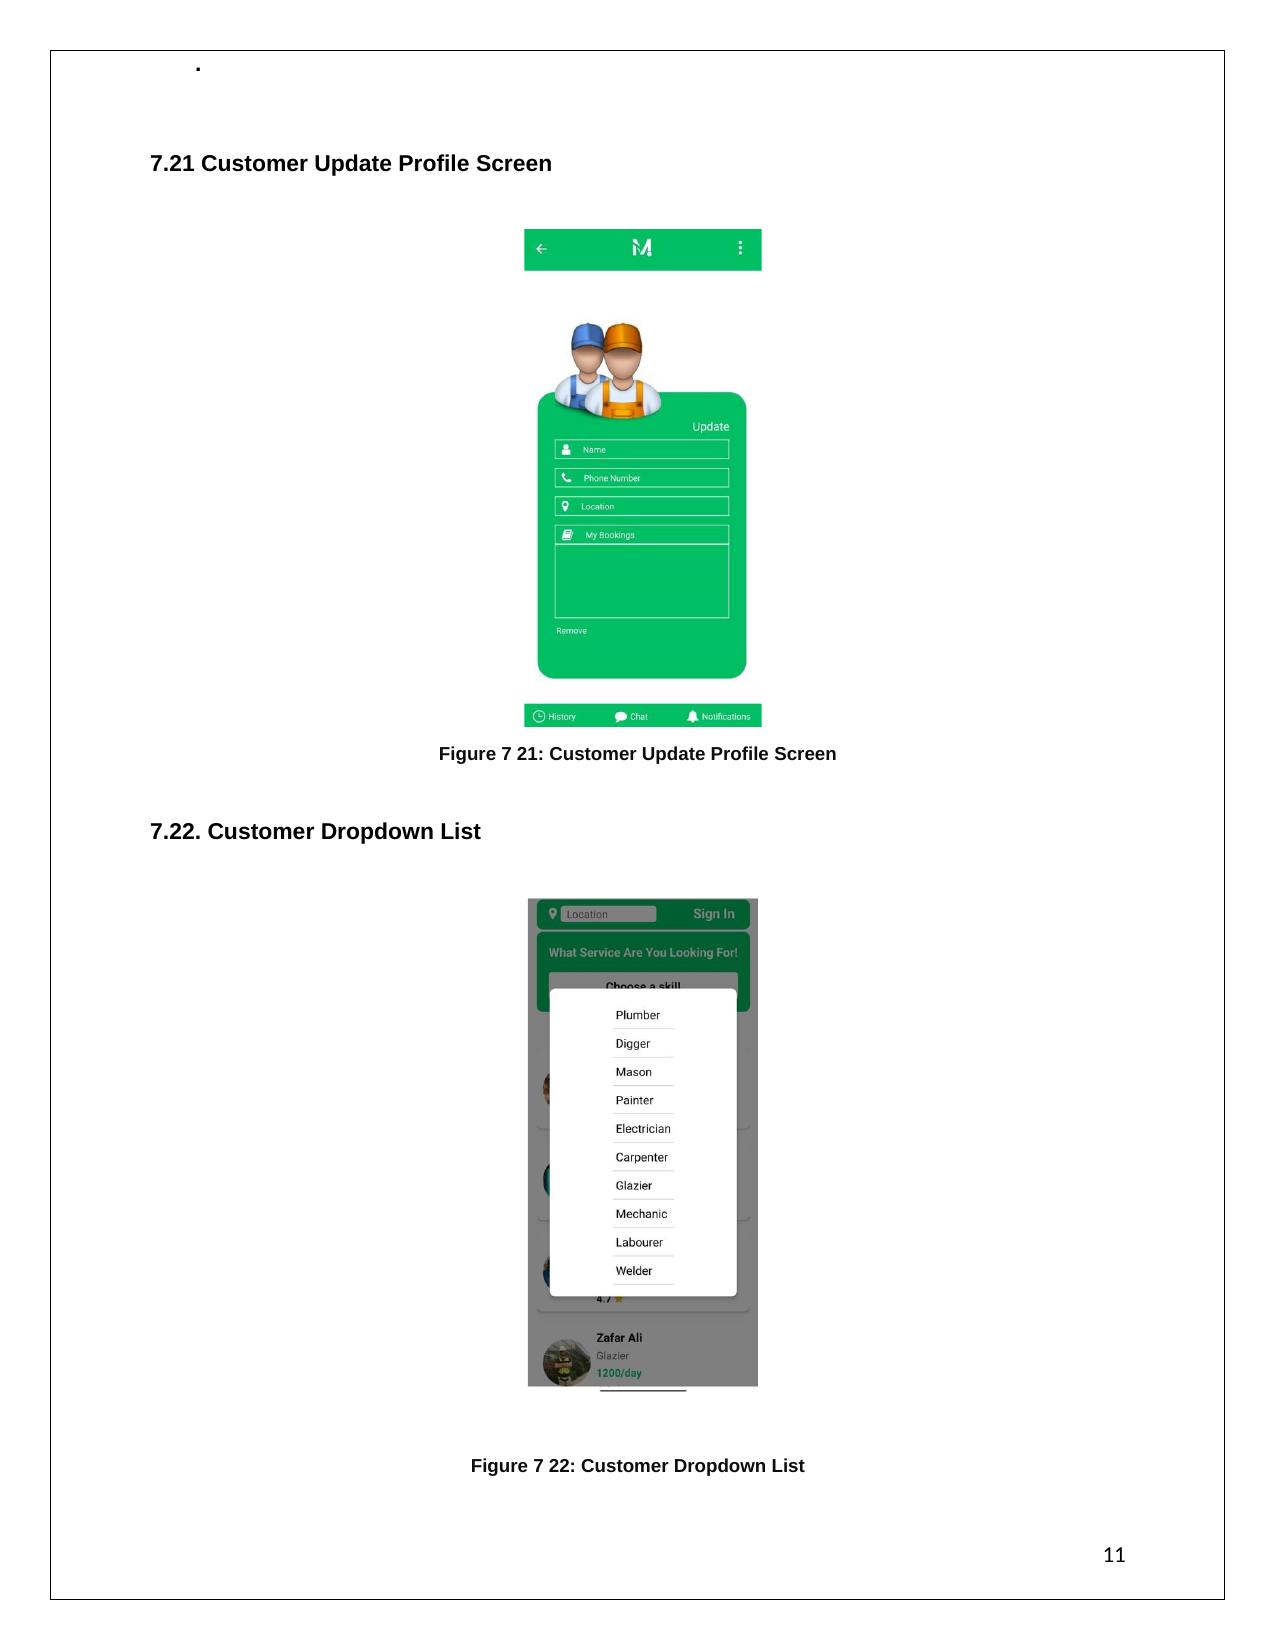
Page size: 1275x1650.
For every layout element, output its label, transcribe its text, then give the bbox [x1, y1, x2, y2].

text Figure 7 21: Customer Update Profile Screen [208, 743, 837, 764]
subtitle 7.21 Customer Update Profile Screen [150, 150, 823, 177]
picture [524, 229, 762, 727]
picture [527, 897, 758, 1392]
subtitle 7.22. Customer Dropdown List [150, 818, 823, 844]
text Figure 7 22: Customer Dropdown List [208, 1455, 805, 1476]
